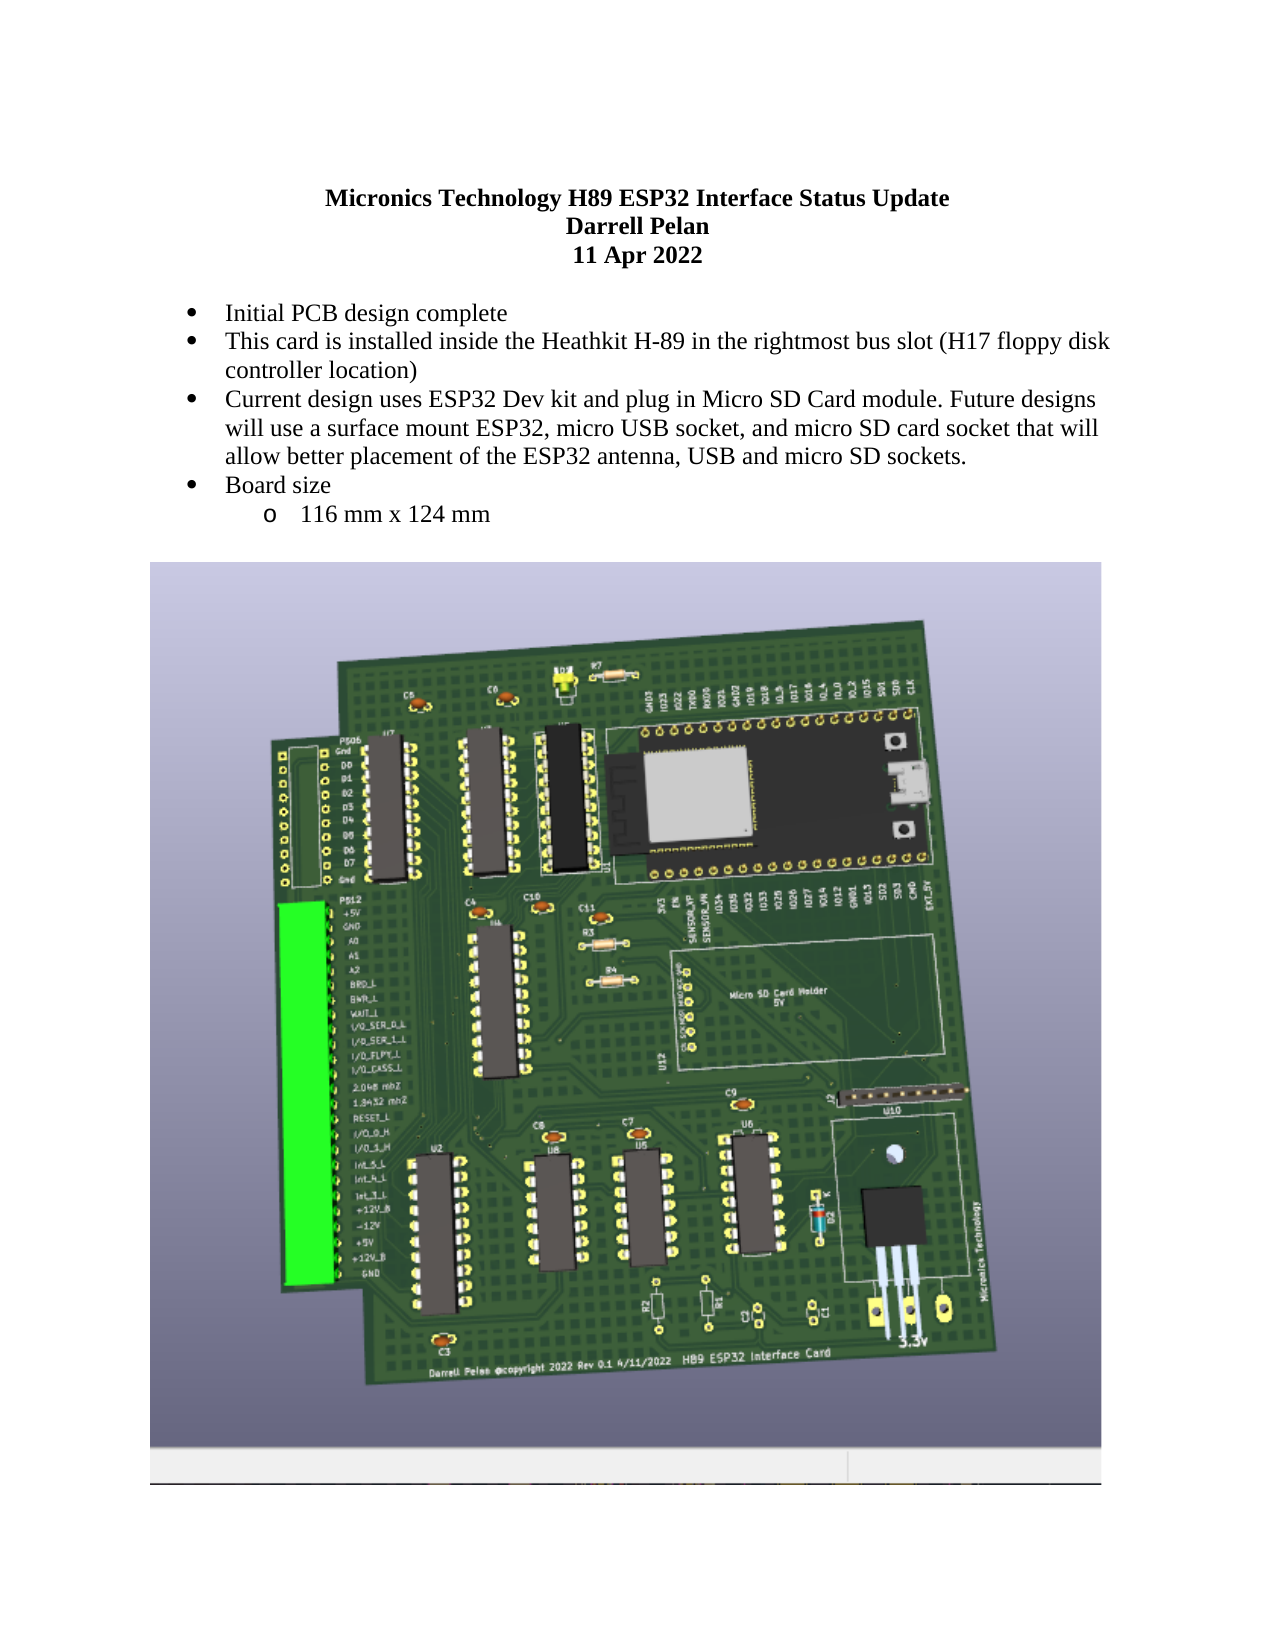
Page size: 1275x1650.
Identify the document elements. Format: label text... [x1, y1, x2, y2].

picture [150, 562, 1102, 1485]
list Current design uses ESP32 Dev kit and plug in Micro SD Card module. Future designs will use a surface mount ESP32, micro USB socket, and micro SD card socket that will allow better placement of the ESP32 antenna, USB and micro SD sockets. [187, 384, 1125, 470]
text Micronics Technology H89 ESP32 Interface Status Update [150, 183, 1125, 211]
list Initial PCB design complete [187, 298, 1125, 326]
list This card is installed inside the Heathkit H-89 in the rightmost bus slot (H17 floppy disk controller location) [187, 326, 1125, 384]
list Board size [187, 470, 1125, 499]
text 11 Apr 2022 [150, 240, 1125, 269]
text Darrell Pelan [150, 211, 1125, 240]
list 116 mm x 124 mm [262, 499, 1125, 530]
